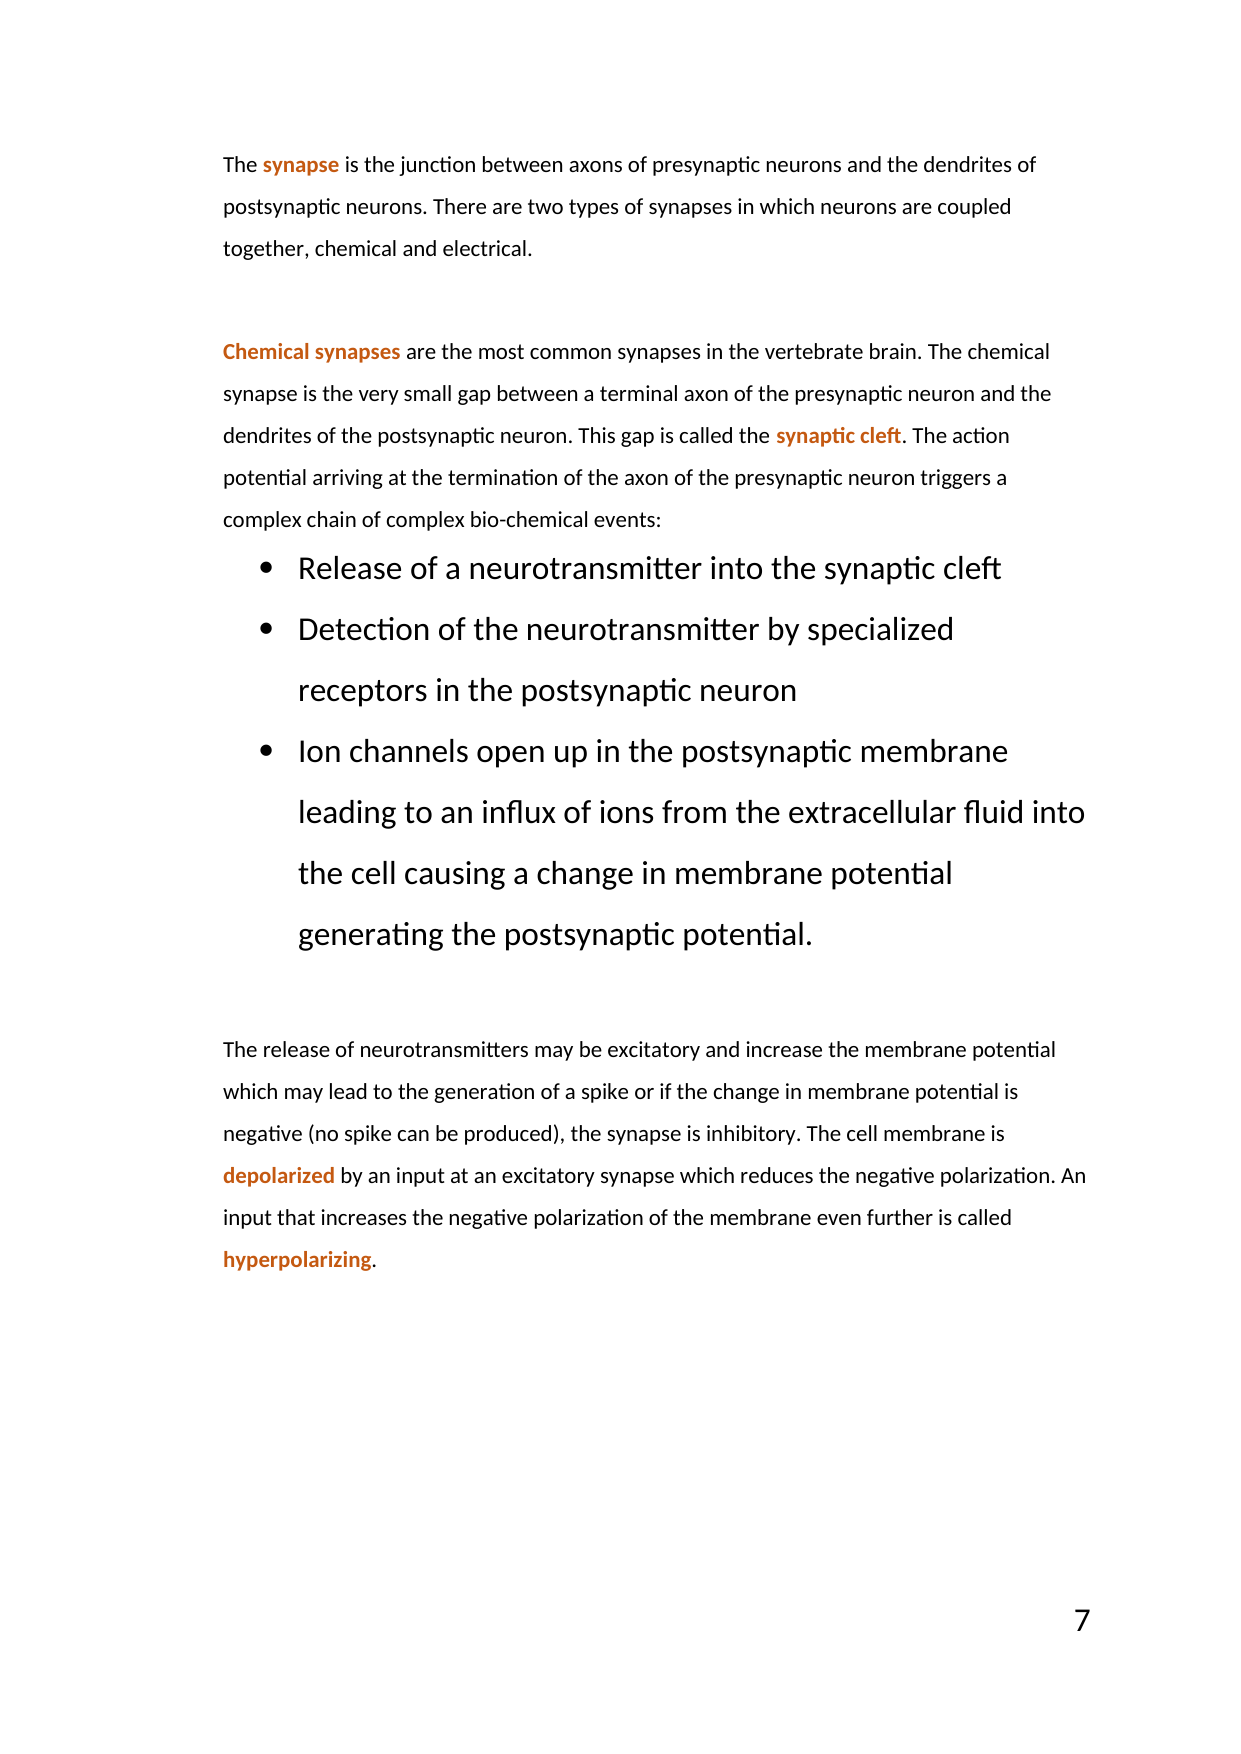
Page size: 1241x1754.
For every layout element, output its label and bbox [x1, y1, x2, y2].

table_header [212, 150, 1101, 1347]
